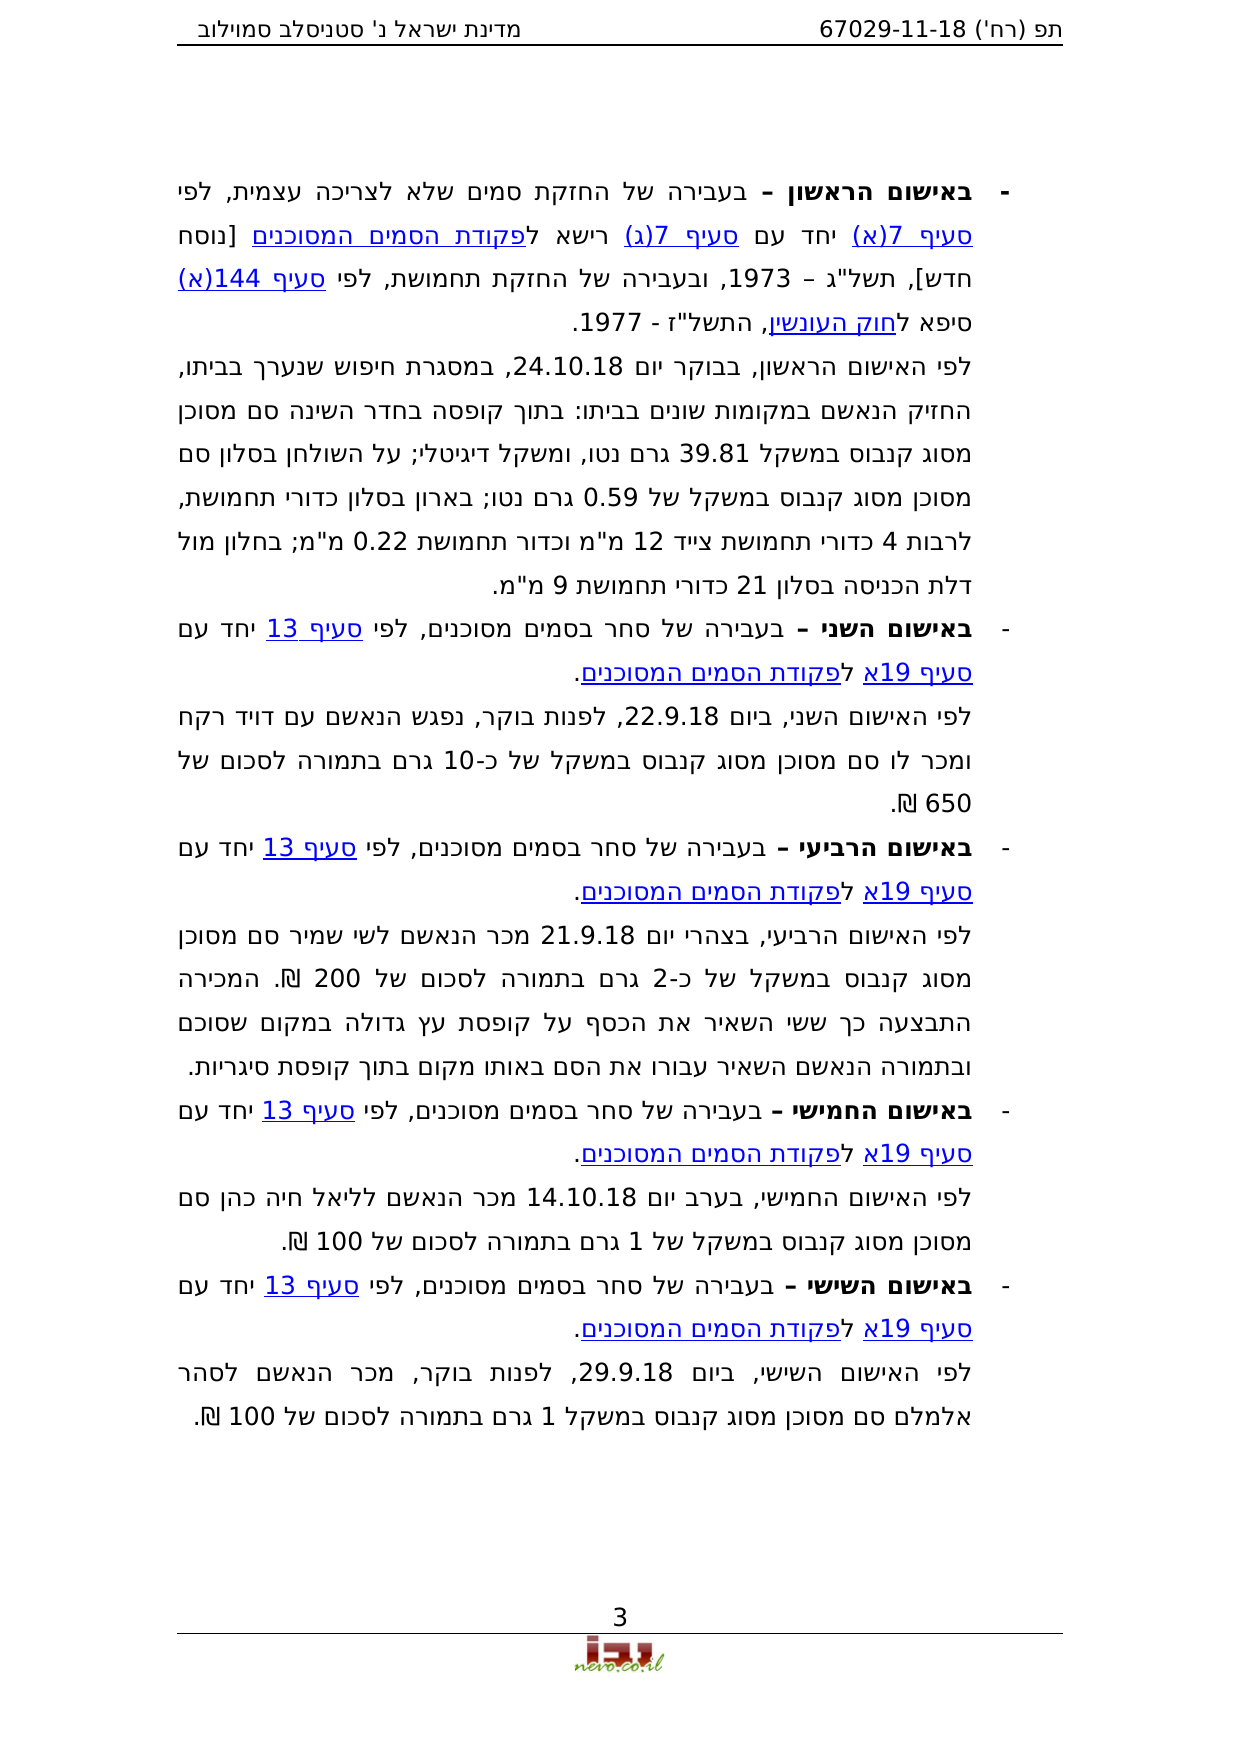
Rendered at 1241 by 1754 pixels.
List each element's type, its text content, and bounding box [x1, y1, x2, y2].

list לפי האישום החמישי, בערב יום 14.10.18 מכר הנאשם לליאל חיה כהן סם מסוכן מסוג קנבוס במשקל של 1 גרם בתמורה לסכום של 100 ₪. [177, 1183, 972, 1256]
list באישום השישי – בעבירה של סחר בסמים מסוכנים, לפי סעיף 13 יחד עם סעיף 19א לפקודת הסמים המסוכנים. [177, 1271, 1010, 1344]
list לפי האישום השני, ביום 22.9.18, לפנות בוקר, נפגש הנאשם עם דויד רקח ומכר לו סם מסוכן מסוג קנבוס במשקל של כ-10 גרם בתמורה לסכום של 650 ₪. [177, 702, 972, 819]
list באישום הרביעי – בעבירה של סחר בסמים מסוכנים, לפי סעיף 13 יחד עם סעיף 19א לפקודת הסמים המסוכנים. [177, 833, 1010, 906]
list לפי האישום הראשון, בבוקר יום 24.10.18, במסגרת חיפוש שנערך בביתו, החזיק הנאשם במקומות שונים בביתו: בתוך קופסה בחדר השינה סם מסוכן מסוג קנבוס במשקל 39.81 גרם נטו, ומשקל דיגיטלי; על השולחן בסלון סם מסוכן מסוג קנבוס במשקל של 0.59 גרם נטו; בארון בסלון כדורי תחמושת, לרבות 4 כדורי תחמושת צייד 12 מ"מ וכדור תחמושת 0.22 מ"מ; בחלון מול דלת הכניסה בסלון 21 כדורי תחמושת 9 מ"מ. [177, 352, 972, 600]
list לפי האישום הרביעי, בצהרי יום 21.9.18 מכר הנאשם לשי שמיר סם מסוכן מסוג קנבוס במשקל של כ-2 גרם בתמורה לסכום של 200 ₪. המכירה התבצעה כך ששי השאיר את הכסף על קופסת עץ גדולה במקום שסוכם ובתמורה הנאשם השאיר עבורו את הסם באותו מקום בתוך קופסת סיגריות. [177, 921, 972, 1081]
list באישום הראשון – בעבירה של החזקת סמים שלא לצריכה עצמית, לפי סעיף 7(א) יחד עם סעיף 7(ג) רישא לפקודת הסמים המסוכנים [נוסח חדש], תשל"ג – 1973, ובעבירה של החזקת תחמושת, לפי סעיף 144(א) סיפא לחוק העונשין, התשל"ז - 1977. [177, 177, 1010, 338]
list באישום השני – בעבירה של סחר בסמים מסוכנים, לפי סעיף 13 יחד עם סעיף 19א לפקודת הסמים המסוכנים. [177, 615, 1010, 688]
list באישום החמישי – בעבירה של סחר בסמים מסוכנים, לפי סעיף 13 יחד עם סעיף 19א לפקודת הסמים המסוכנים. [177, 1096, 1010, 1169]
picture [574, 1635, 666, 1673]
list לפי האישום השישי, ביום 29.9.18, לפנות בוקר, מכר הנאשם לסהר אלמלם סם מסוכן מסוג קנבוס במשקל 1 גרם בתמורה לסכום של 100 ₪. [177, 1358, 972, 1431]
